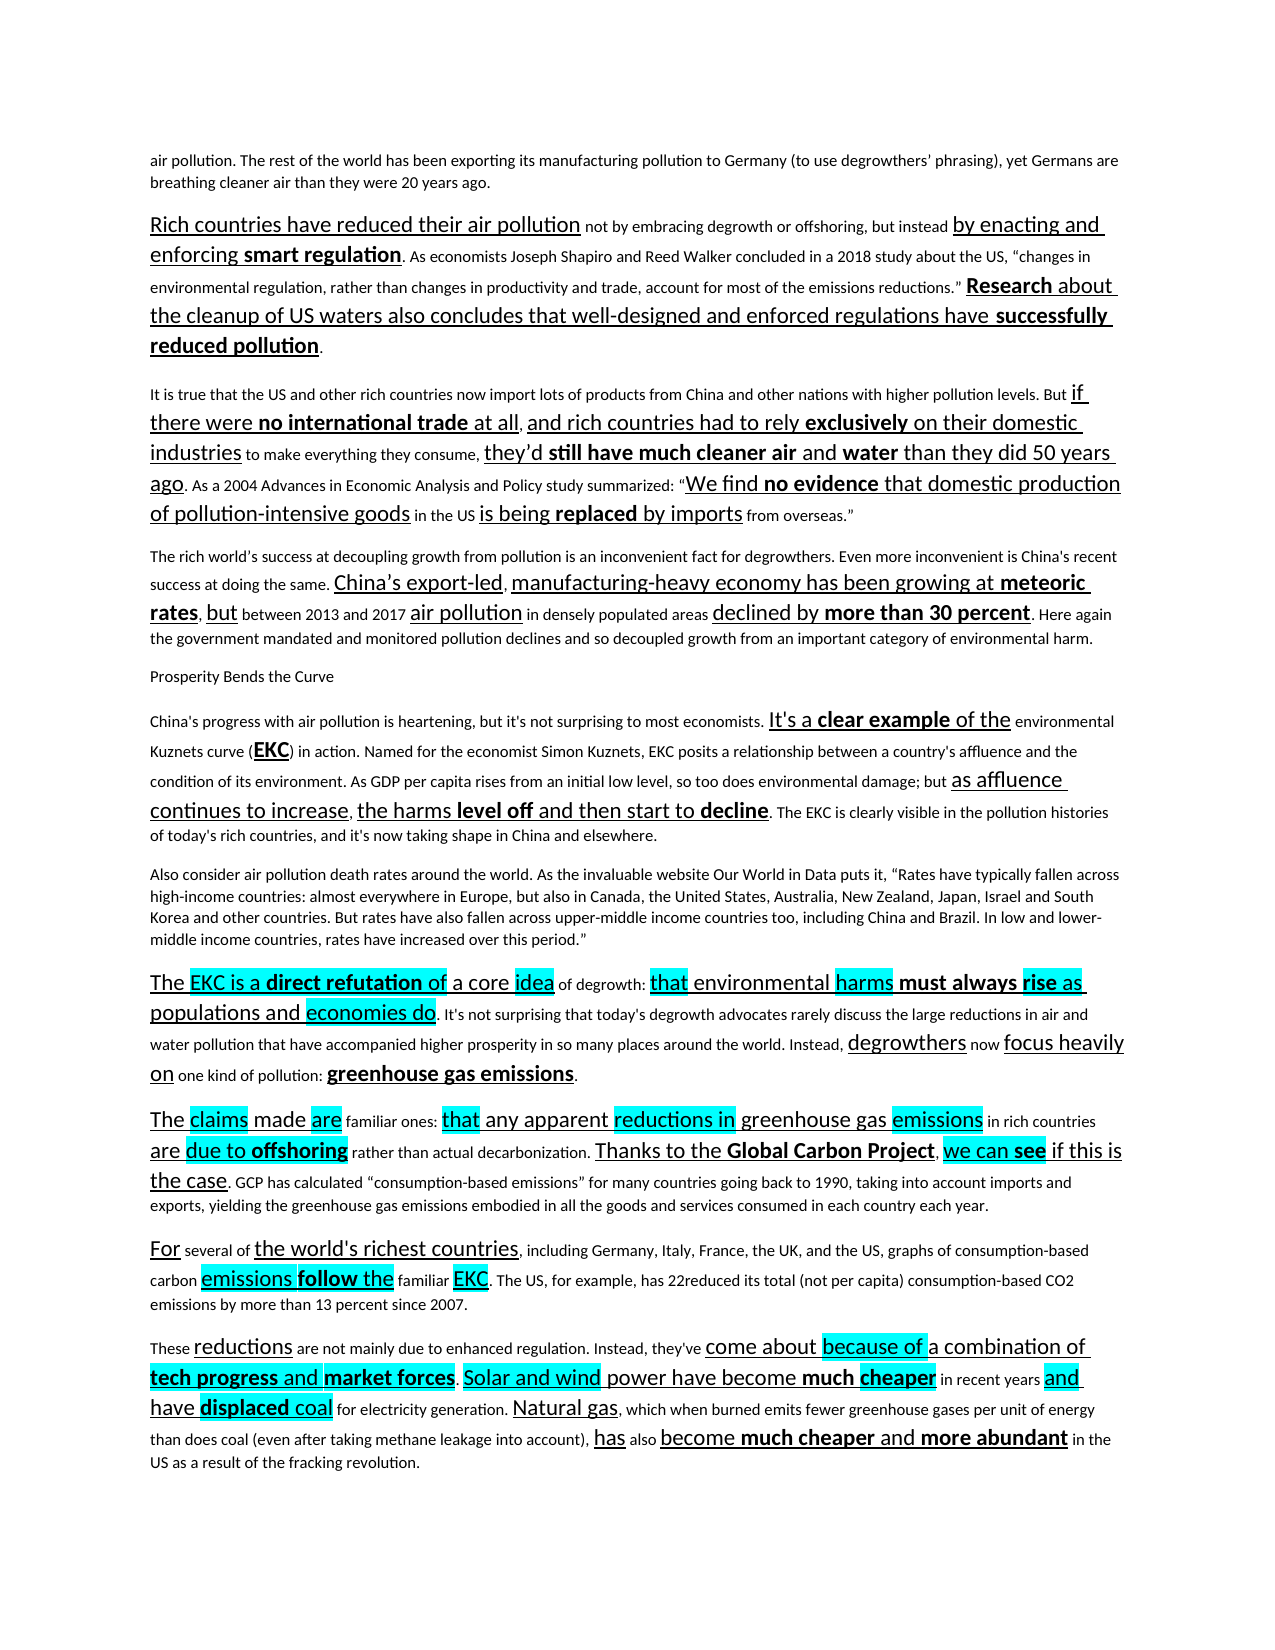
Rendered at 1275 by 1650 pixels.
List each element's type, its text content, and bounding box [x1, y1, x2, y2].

text The EKC is a direct refutation of a core idea of degrowth: that environmental harms must always rise as populations and economies do. It's not surprising that today's degrowth advocates rarely discuss the large reductions in air and water pollution that have accompanied higher prosperity in so many places around the world. Instead, degrowthers now focus heavily on one kind of pollution: greenhouse gas emissions. [150, 968, 1125, 1087]
text These reductions are not mainly due to enhanced regulation. Instead, they've come about because of a combination of tech progress and market forces. Solar and wind power have become much cheaper in recent years and have displaced coal for electricity generation. Natural gas, which when burned emits fewer greenhouse gases per unit of energy than does coal (even after taking methane leakage into account), has also become much cheaper and more abundant in the US as a result of the fracking revolution. [150, 1332, 1125, 1473]
text The claims made are familiar ones: that any apparent reductions in greenhouse gas emissions in rich countries are due to offshoring rather than actual decarbonization. Thanks to the Global Carbon Project, we can see if this is the case. GCP has calculated “consumption-based emissions” for many countries going back to 1990, taking into account imports and exports, yielding the greenhouse gas emissions embodied in all the goods and services consumed in each country each year. [150, 1106, 1125, 1216]
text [150, 150, 1125, 192]
text China's progress with air pollution is heartening, but it's not surprising to most economists. It's a clear example of the environmental Kuznets curve (EKC) in action. Named for the economist Simon Kuznets, EKC posits a relationship between a country's affluence and the condition of its environment. As GDP per capita rises from an initial low level, so too does environmental damage; but as affluence continues to increase, the harms level off and then start to decline. The EKC is clearly visible in the pollution histories of today's rich countries, and it's now taking shape in China and elsewhere. [150, 705, 1125, 846]
text It is true that the US and other rich countries now import lots of products from China and other nations with higher pollution levels. But if there were no international trade at all, and rich countries had to rely exclusively on their domestic industries to make everything they consume, they’d still have much cleaner air and water than they did 50 years ago. As a 2004 Advances in Economic Analysis and Policy study summarized: “We find no evidence that domestic production of pollution-intensive goods in the US is being replaced by imports from overseas.” [150, 378, 1125, 527]
text Prosperity Bends the Curve [150, 667, 1125, 687]
text For several of the world's richest countries, including Germany, Italy, France, the UK, and the US, graphs of consumption-based carbon emissions follow the familiar EKC. The US, for example, has 22reduced its total (not per capita) consumption-based CO2 emissions by more than 13 percent since 2007. [150, 1234, 1125, 1314]
text Also consider air pollution death rates around the world. As the invaluable website Our World in Data puts it, “Rates have typically fallen across high-income countries: almost everywhere in Europe, but also in Canada, the United States, Australia, New Zealand, Japan, Israel and South Korea and other countries. But rates have also fallen across upper-middle income countries too, including China and Brazil. In low and lower-middle income countries, rates have increased over this period.” [150, 864, 1125, 950]
text Rich countries have reduced their air pollution not by embracing degrowth or offshoring, but instead by enacting and enforcing smart regulation. As economists Joseph Shapiro and Reed Walker concluded in a 2018 study about the US, “changes in environmental regulation, rather than changes in productivity and trade, account for most of the emissions reductions.” Research about the cleanup of US waters also concludes that well-designed and enforced regulations have successfully reduced pollution. [150, 210, 1125, 359]
text The rich world’s success at decoupling growth from pollution is an inconvenient fact for degrowthers. Even more inconvenient is China's recent success at doing the same. China’s export-led, manufacturing-heavy economy has been growing at meteoric rates, but between 2013 and 2017 air pollution in densely populated areas declined by more than 30 percent. Here again the government mandated and monitored pollution declines and so decoupled growth from an important category of environmental harm. [150, 546, 1125, 648]
